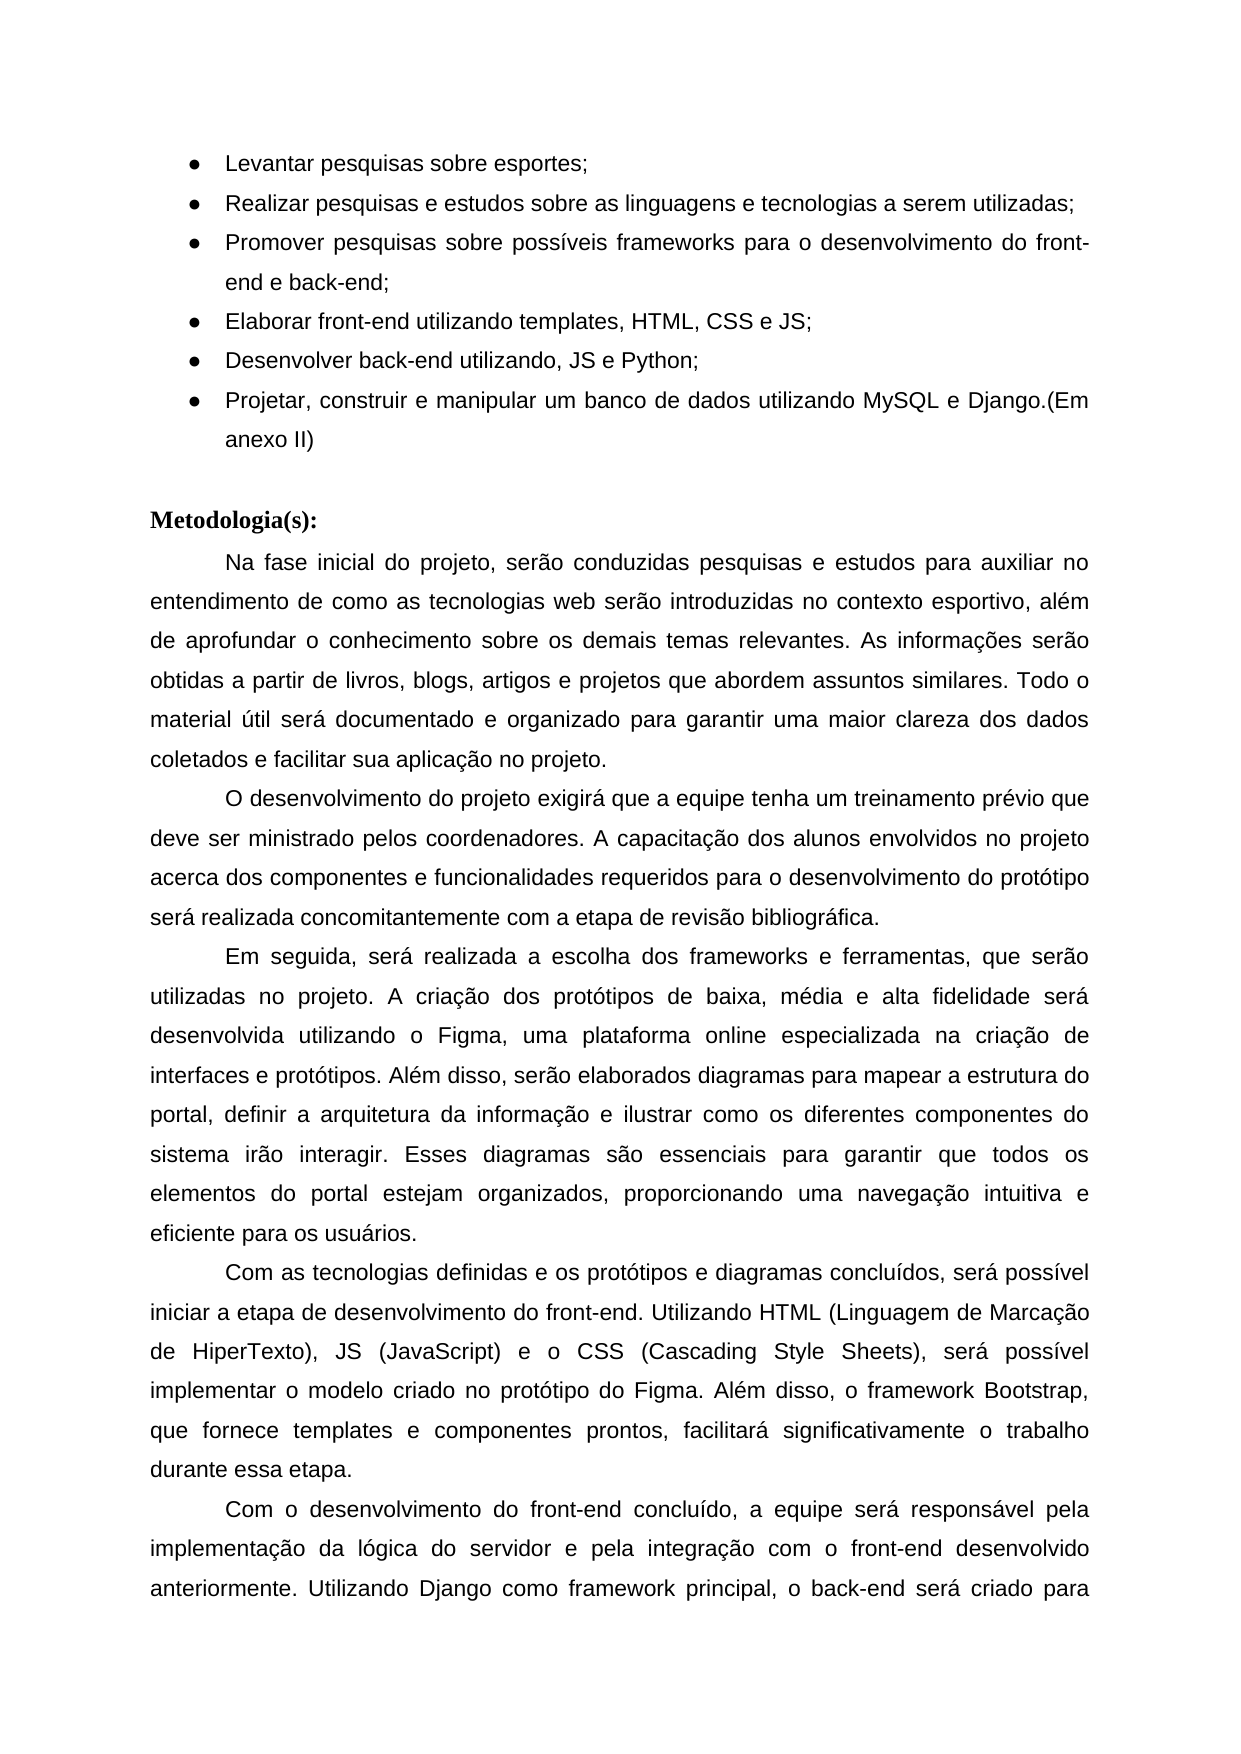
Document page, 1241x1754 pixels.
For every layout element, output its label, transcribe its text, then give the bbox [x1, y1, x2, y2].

text Metodologia(s): [150, 505, 1090, 534]
text O desenvolvimento do projeto exigirá que a equipe tenha um treinamento prévio que deve ser ministrado pelos coordenadores. A capacitação dos alunos envolvidos no projeto acerca dos componentes e funcionalidades requeridos para o desenvolvimento do protótipo será realizada concomitantemente com a etapa de revisão bibliográfica. [150, 785, 1090, 930]
text Com as tecnologias definidas e os protótipos e diagramas concluídos, será possível iniciar a etapa de desenvolvimento do front-end. Utilizando HTML (Linguagem de Marcação de HiperTexto), JS (JavaScript) e o CSS (Cascading Style Sheets), será possível implementar o modelo criado no protótipo do Figma. Além disso, o framework Bootstrap, que fornece templates e componentes prontos, facilitará significativamente o trabalho durante essa etapa. [150, 1259, 1090, 1483]
list Promover pesquisas sobre possíveis frameworks para o desenvolvimento do front-end e back-end; [187, 229, 1090, 295]
text Na fase inicial do projeto, serão conduzidas pesquisas e estudos para auxiliar no entendimento de como as tecnologias web serão introduzidas no contexto esportivo, além de aprofundar o conhecimento sobre os demais temas relevantes. As informações serão obtidas a partir de livros, blogs, artigos e projetos que abordem assuntos similares. Todo o material útil será documentado e organizado para garantir uma maior clareza dos dados coletados e facilitar sua aplicação no projeto. [150, 548, 1090, 772]
list Realizar pesquisas e estudos sobre as linguagens e tecnologias a serem utilizadas; [187, 189, 1090, 216]
list Levantar pesquisas sobre esportes; [187, 150, 1090, 176]
list Projetar, construir e manipular um banco de dados utilizando MySQL e Django.(Em anexo II) [187, 387, 1090, 453]
list Elaborar front-end utilizando templates, HTML, CSS e JS; [187, 308, 1090, 334]
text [150, 1496, 1090, 1601]
list Desenvolver back-end utilizando, JS e Python; [187, 347, 1090, 374]
text Em seguida, será realizada a escolha dos frameworks e ferramentas, que serão utilizadas no projeto. A criação dos protótipos de baixa, média e alta fidelidade será desenvolvida utilizando o Figma, uma plataforma online especializada na criação de interfaces e protótipos. Além disso, serão elaborados diagramas para mapear a estrutura do portal, definir a arquitetura da informação e ilustrar como os diferentes componentes do sistema irão interagir. Esses diagramas são essenciais para garantir que todos os elementos do portal estejam organizados, proporcionando uma navegação intuitiva e eficiente para os usuários. [150, 943, 1090, 1246]
